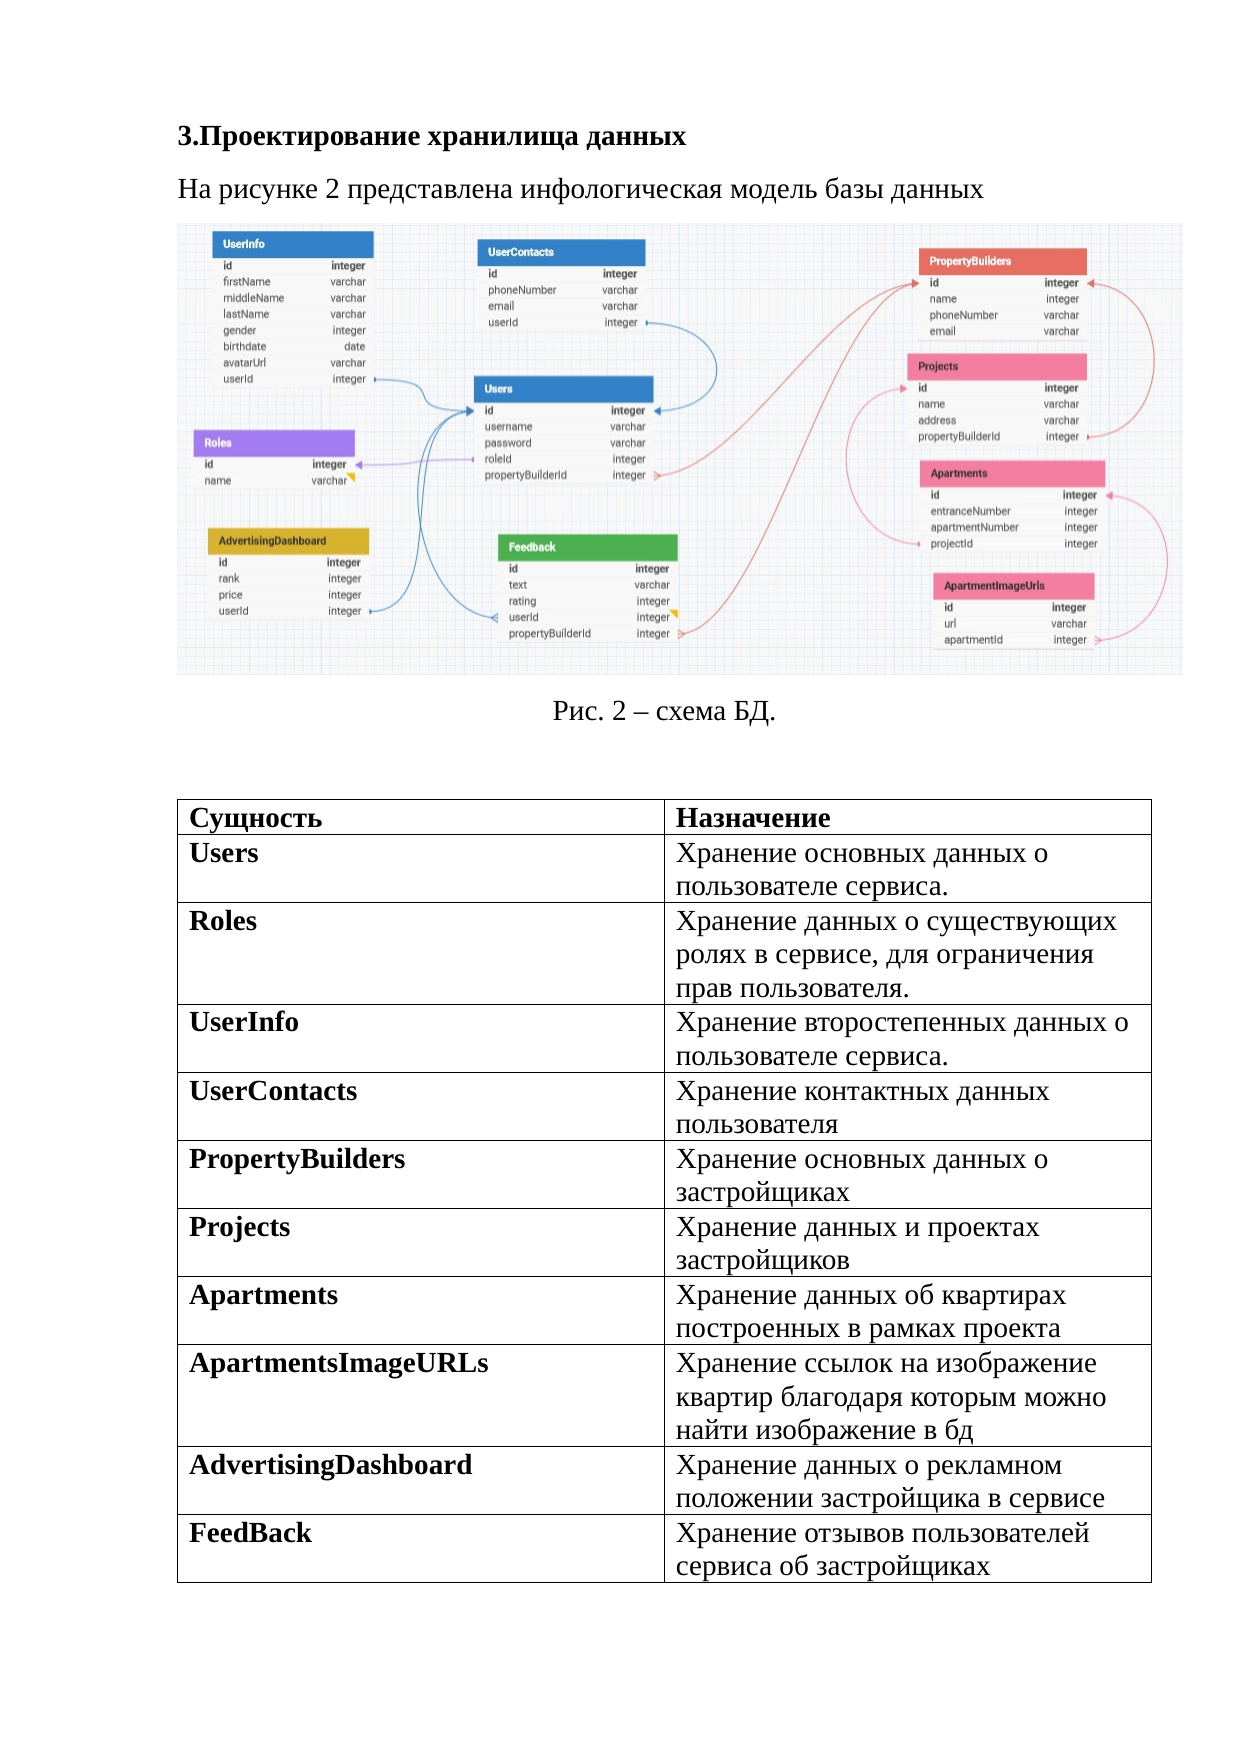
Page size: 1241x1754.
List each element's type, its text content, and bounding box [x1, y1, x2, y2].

table_cell Хранение основных данных о застройщиках [665, 1141, 1151, 1208]
table_header Назначение [665, 800, 1151, 834]
text Рис. 2 – схема БД. [177, 693, 1152, 727]
table_cell Хранение данных о рекламном положении застройщика в сервисе [665, 1447, 1151, 1514]
text 3.Проектирование хранилища данных [177, 118, 1152, 152]
table_cell Хранение ссылок на изображение квартир благодаря которым можно найти изображение в бд [665, 1345, 1151, 1446]
table_cell Projects [178, 1209, 664, 1276]
table_cell Users [178, 835, 664, 902]
table_cell Хранение данных о существующих ролях в сервисе, для ограничения прав пользователя. [665, 903, 1151, 1003]
text На рисунке 2 представлена инфологическая модель базы данных [177, 171, 1152, 204]
table_cell Хранение данных об квартирах построенных в рамках проекта [665, 1277, 1151, 1344]
table_cell Хранение второстепенных данных о пользователе сервиса. [665, 1005, 1151, 1072]
table_cell UserInfo [178, 1005, 664, 1072]
table_cell PropertyBuilders [178, 1141, 664, 1208]
table_cell Apartments [178, 1277, 664, 1344]
picture [177, 223, 1184, 675]
table_header Сущность [178, 800, 664, 834]
table_cell UserContacts [178, 1073, 664, 1140]
table_cell FeedBack [178, 1515, 664, 1582]
table_cell Roles [178, 903, 664, 1003]
table_cell Хранение отзывов пользователей сервиса об застройщиках [665, 1515, 1151, 1582]
table_cell AdvertisingDashboard [178, 1447, 664, 1514]
table_cell ApartmentsImageURLs [178, 1345, 664, 1446]
table_cell Хранение данных и проектах застройщиков [665, 1209, 1151, 1276]
table_cell Хранение основных данных о пользователе сервиса. [665, 835, 1151, 902]
table_cell Хранение контактных данных пользователя [665, 1073, 1151, 1140]
